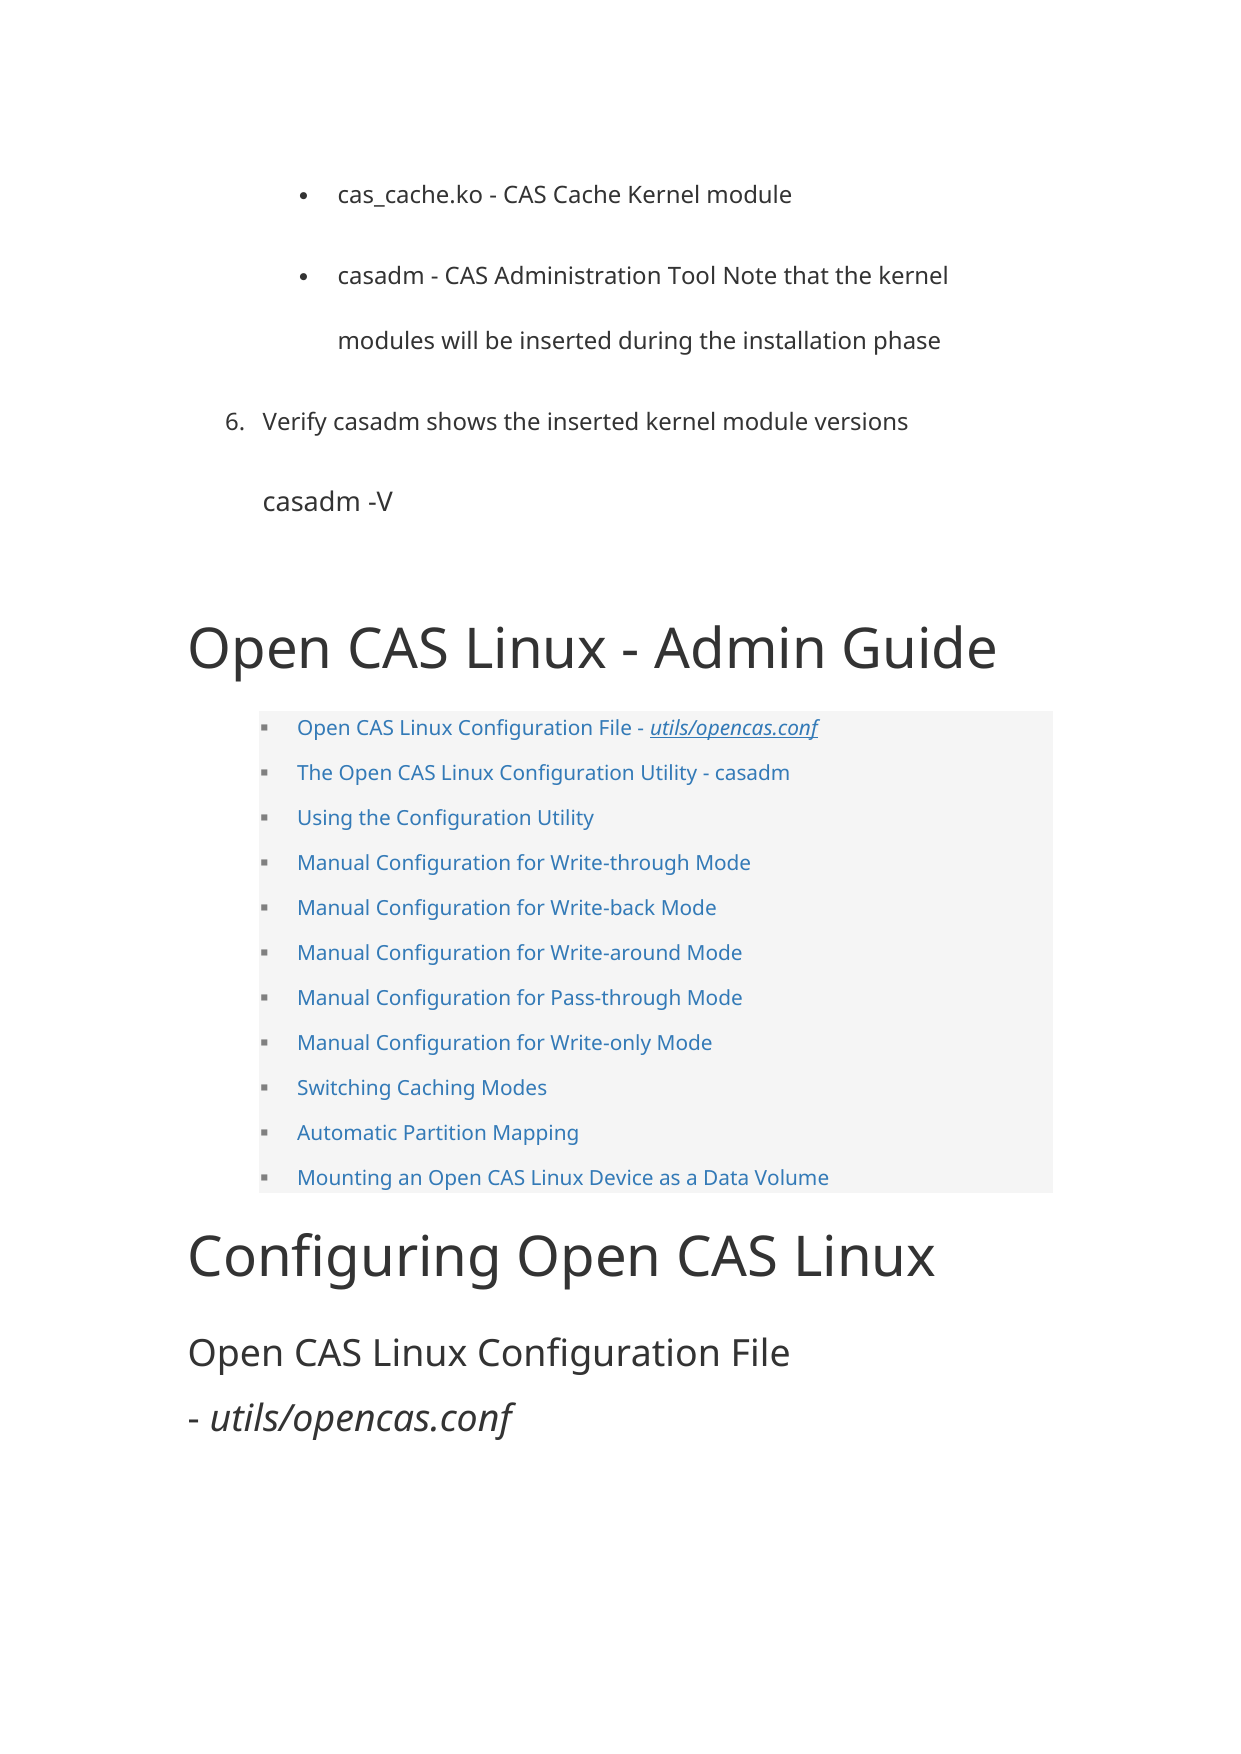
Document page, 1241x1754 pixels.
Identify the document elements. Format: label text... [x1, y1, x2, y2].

list casadm - CAS Administration Tool Note that the kernel modules will be inserted during the installation phase [300, 243, 1053, 373]
subtitle Configuring Open CAS Linux [187, 1206, 1053, 1303]
list The Open CAS Linux Configuration Utility - casadm [259, 756, 1053, 788]
list Manual Configuration for Write-around Mode [259, 936, 1053, 968]
list Verify casadm shows the inserted kernel module versions [225, 388, 1053, 453]
subtitle Open CAS Linux Configuration File - utils/opencas.conf [187, 1319, 1053, 1449]
list cas_cache.ko - CAS Cache Kernel module [300, 162, 1053, 227]
list Using the Configuration Utility [259, 801, 1053, 833]
text casadm -V [262, 469, 1053, 534]
list Mounting an Open CAS Linux Device as a Data Volume [259, 1161, 1053, 1193]
list Manual Configuration for Write-only Mode [259, 1026, 1053, 1058]
list Open CAS Linux Configuration File - utils/opencas.conf [259, 711, 1053, 743]
list Manual Configuration for Write-through Mode [259, 846, 1053, 878]
subtitle Open CAS Linux - Admin Guide [187, 598, 1053, 695]
list Switching Caching Modes [259, 1071, 1053, 1103]
list Automatic Partition Mapping [259, 1116, 1053, 1148]
list Manual Configuration for Pass-through Mode [259, 981, 1053, 1013]
list Manual Configuration for Write-back Mode [259, 891, 1053, 923]
